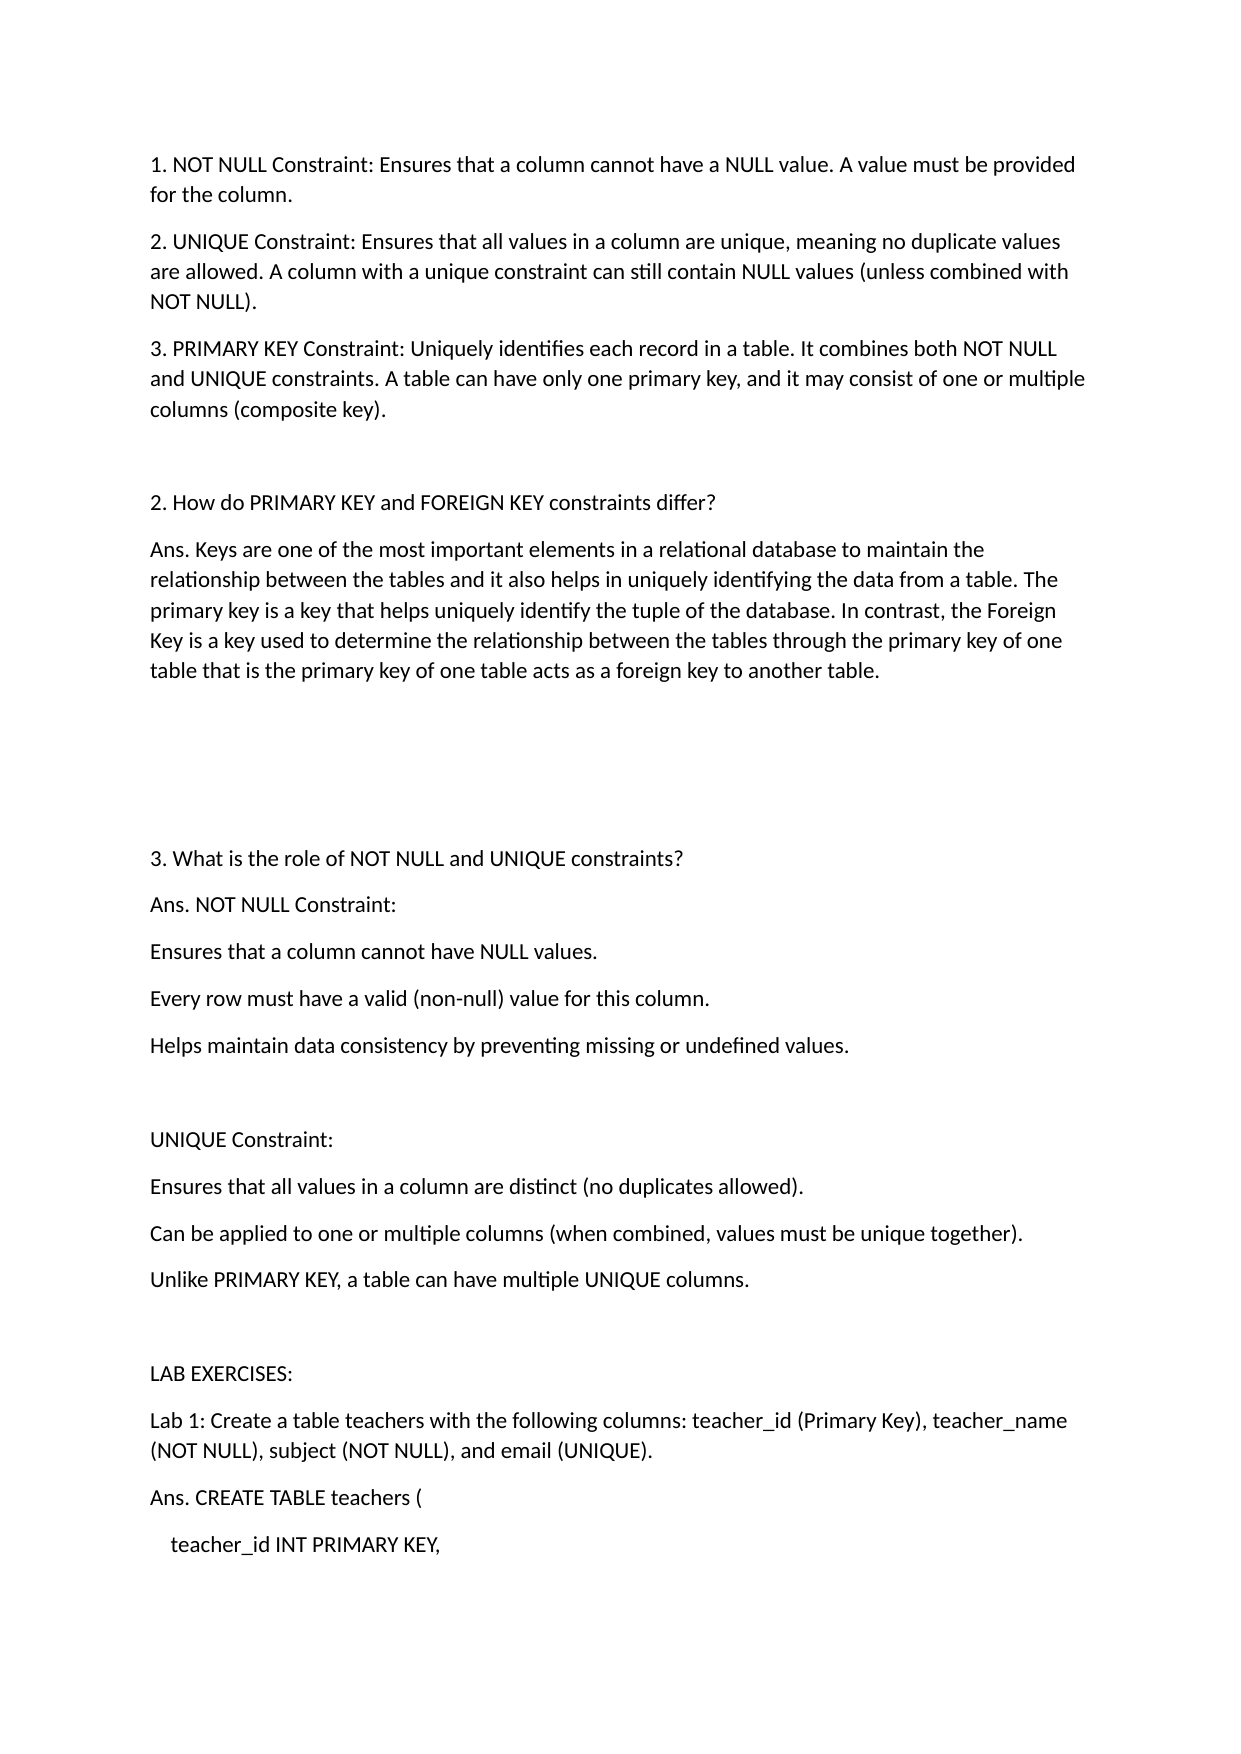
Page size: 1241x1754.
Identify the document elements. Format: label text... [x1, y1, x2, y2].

text Every row must have a valid (non-null) value for this column. [150, 984, 1090, 1012]
text 1. NOT NULL Constraint: Ensures that a column cannot have a NULL value. A value must be provided for the column. [150, 150, 1090, 208]
text 2. How do PRIMARY KEY and FOREIGN KEY constraints differ? [150, 488, 1090, 517]
text Ans. CREATE TABLE teachers ( [150, 1483, 1090, 1511]
text UNIQUE Constraint: [150, 1125, 1090, 1153]
text Lab 1: Create a table teachers with the following columns: teacher_id (Primary Key), teacher_name (NOT NULL), subject (NOT NULL), and email (UNIQUE). [150, 1406, 1090, 1464]
text teacher_id INT PRIMARY KEY, [150, 1530, 1090, 1558]
text 2. UNIQUE Constraint: Ensures that all values in a column are unique, meaning no duplicate values are allowed. A column with a unique constraint can still contain NULL values (unless combined with NOT NULL). [150, 227, 1090, 316]
text Can be applied to one or multiple columns (when combined, values must be unique together). [150, 1219, 1090, 1247]
text Ans. NOT NULL Constraint: [150, 891, 1090, 919]
text 3. PRIMARY KEY Constraint: Uniquely identifies each record in a table. It combines both NOT NULL and UNIQUE constraints. A table can have only one primary key, and it may consist of one or multiple columns (composite key). [150, 334, 1090, 423]
text Ans. Keys are one of the most important elements in a relational database to maintain the relationship between the tables and it also helps in uniquely identifying the data from a table. The primary key is a key that helps uniquely identify the tuple of the database. In contrast, the Foreign Key is a key used to determine the relationship between the tables through the primary key of one table that is the primary key of one table acts as a foreign key to another table. [150, 535, 1090, 684]
text Ensures that a column cannot have NULL values. [150, 937, 1090, 966]
text Helps maintain data consistency by preventing missing or undefined values. [150, 1031, 1090, 1059]
text Ensures that all values in a column are distinct (no duplicates allowed). [150, 1172, 1090, 1200]
text LAB EXERCISES: [150, 1359, 1090, 1387]
text 3. What is the role of NOT NULL and UNIQUE constraints? [150, 844, 1090, 872]
text Unlike PRIMARY KEY, a table can have multiple UNIQUE columns. [150, 1266, 1090, 1294]
